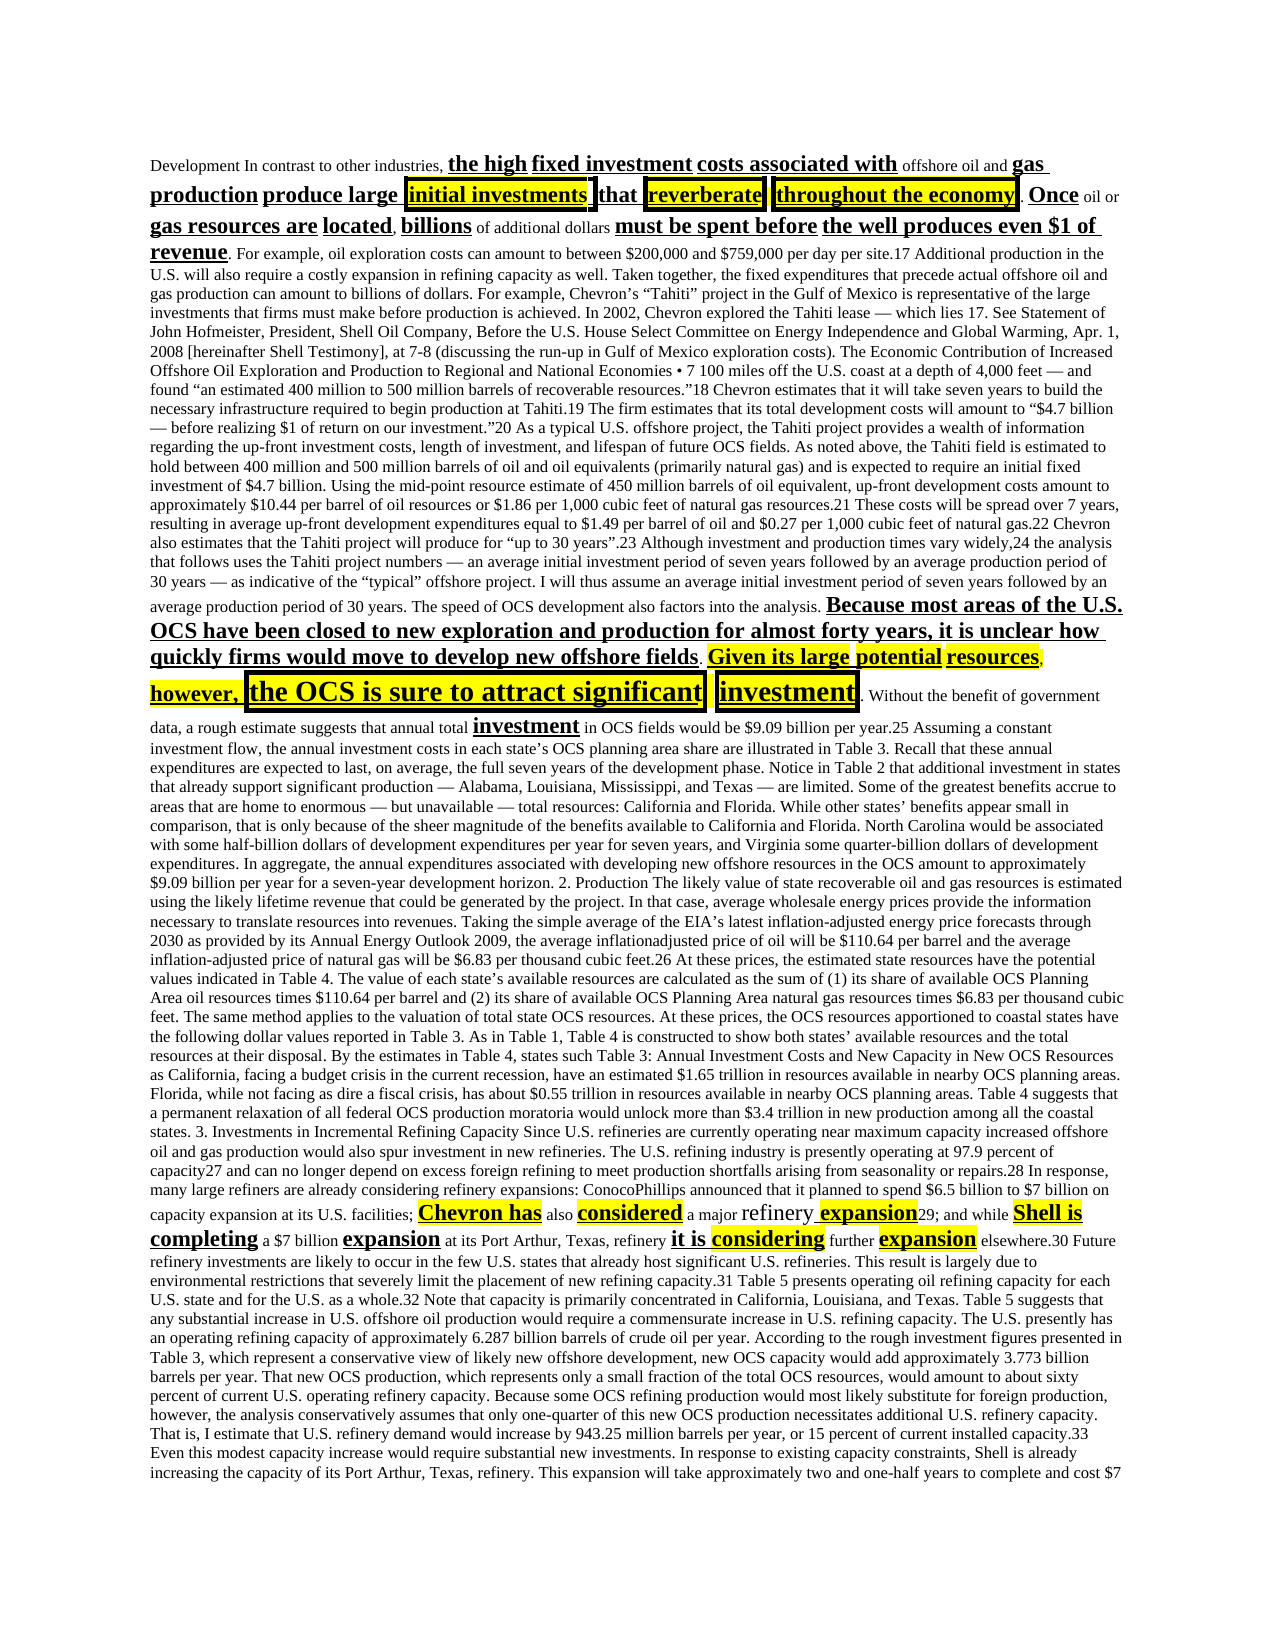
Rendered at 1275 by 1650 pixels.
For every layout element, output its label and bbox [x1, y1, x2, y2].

text [150, 150, 1125, 1482]
